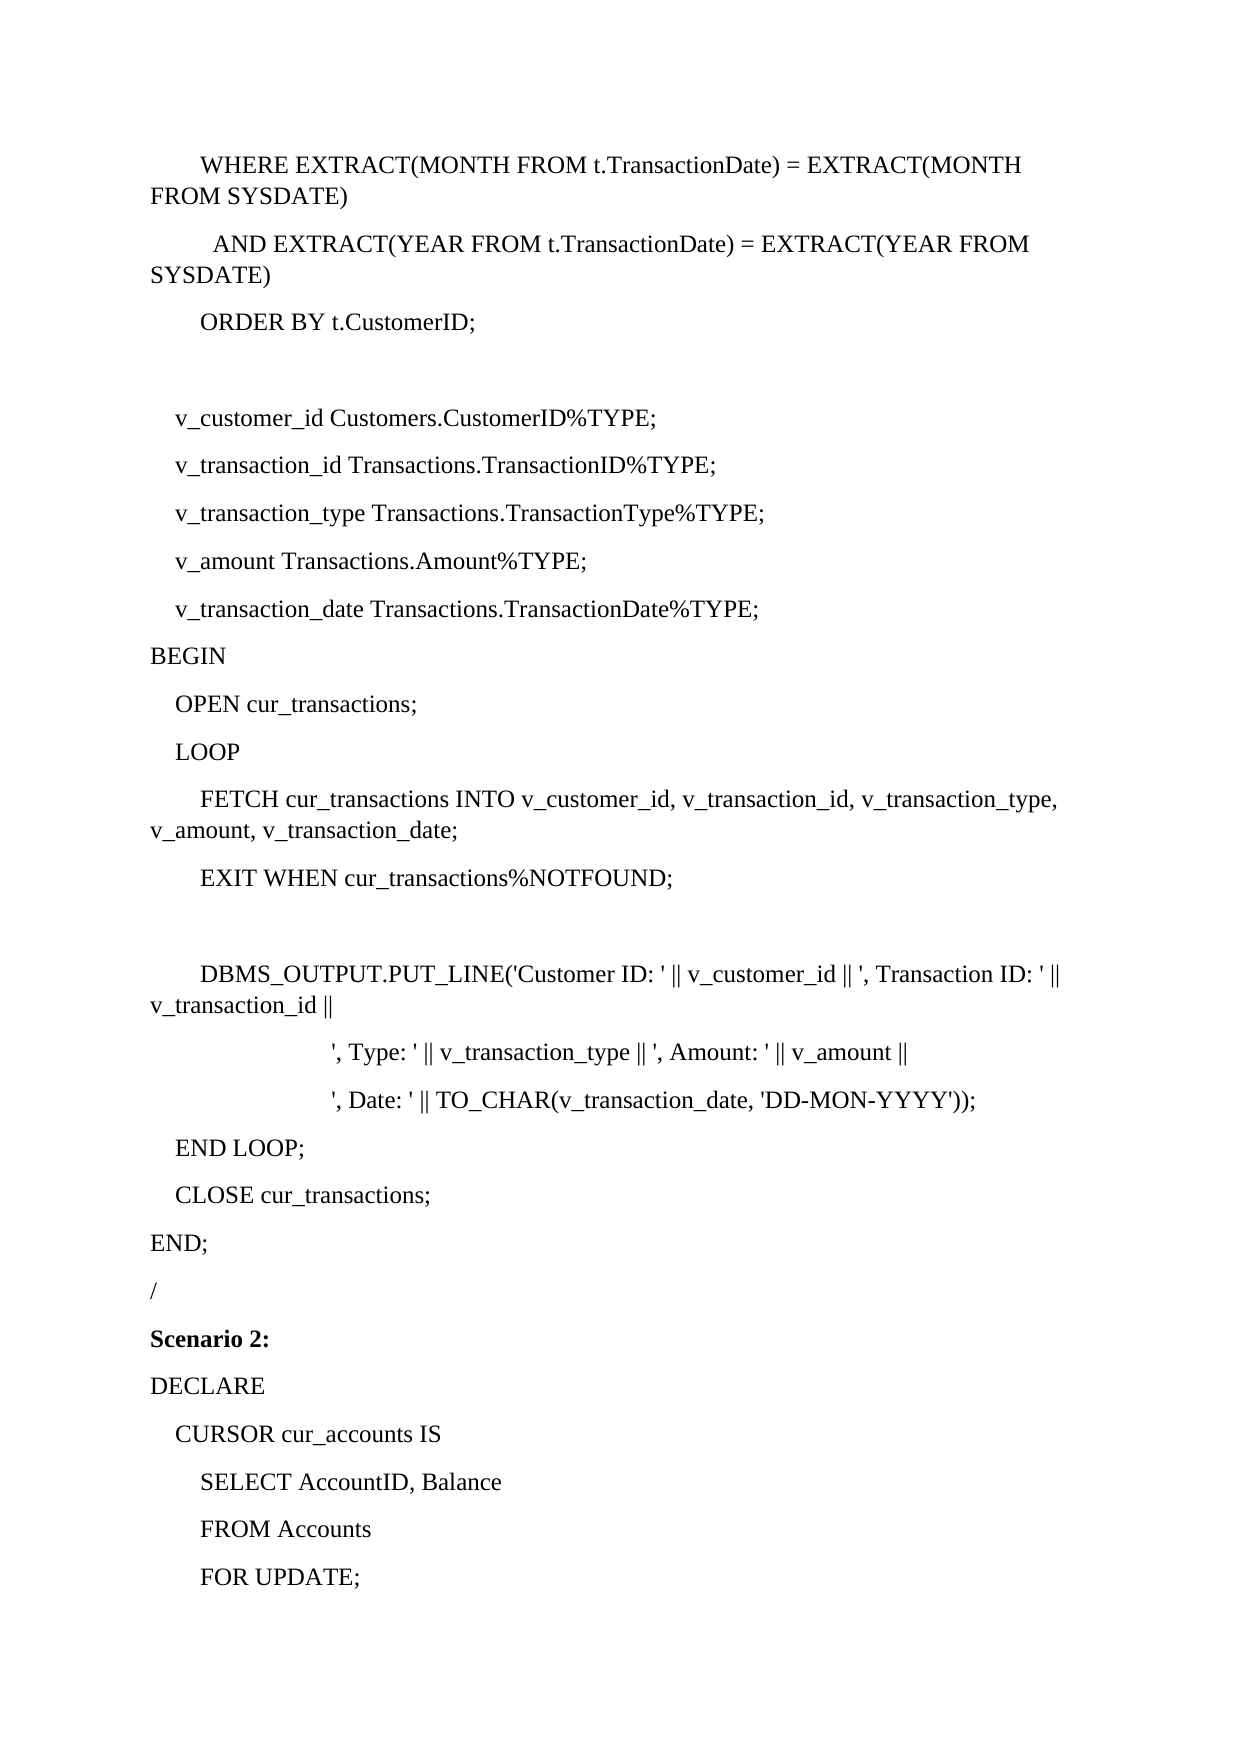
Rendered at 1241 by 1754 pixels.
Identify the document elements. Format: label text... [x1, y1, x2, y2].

text v_amount Transactions.Amount%TYPE; [150, 546, 1090, 575]
text FOR UPDATE; [150, 1562, 1090, 1591]
text v_transaction_date Transactions.TransactionDate%TYPE; [150, 594, 1090, 622]
text FETCH cur_transactions INTO v_customer_id, v_transaction_id, v_transaction_type, v_amount, v_transaction_date; [150, 784, 1090, 844]
text ORDER BY t.CustomerID; [150, 307, 1090, 336]
text AND EXTRACT(YEAR FROM t.TransactionDate) = EXTRACT(YEAR FROM SYSDATE) [150, 229, 1090, 288]
text SELECT AccountID, Balance [150, 1467, 1090, 1496]
text LOOP [150, 737, 1090, 766]
text CURSOR cur_accounts IS [150, 1419, 1090, 1448]
text v_transaction_type Transactions.TransactionType%TYPE; [150, 498, 1090, 527]
text DECLARE [150, 1371, 1090, 1400]
text v_transaction_id Transactions.TransactionID%TYPE; [150, 451, 1090, 479]
text EXIT WHEN cur_transactions%NOTFOUND; [150, 863, 1090, 892]
text DBMS_OUTPUT.PUT_LINE('Customer ID: ' || v_customer_id || ', Transaction ID: ' || v_transaction_id || [150, 959, 1090, 1018]
text CLOSE cur_transactions; [150, 1181, 1090, 1209]
text ', Type: ' || v_transaction_type || ', Amount: ' || v_amount || [150, 1037, 1090, 1066]
text v_customer_id Customers.CustomerID%TYPE; [150, 403, 1090, 432]
text OPEN cur_transactions; [150, 689, 1090, 718]
text BEGIN [150, 641, 1090, 670]
text Scenario 2: [150, 1324, 1090, 1352]
text WHERE EXTRACT(MONTH FROM t.TransactionDate) = EXTRACT(MONTH FROM SYSDATE) [150, 150, 1090, 210]
text END; [150, 1228, 1090, 1257]
text FROM Accounts [150, 1514, 1090, 1543]
text / [150, 1276, 1090, 1305]
text ', Date: ' || TO_CHAR(v_transaction_date, 'DD-MON-YYYY')); [150, 1085, 1090, 1114]
text END LOOP; [150, 1133, 1090, 1162]
